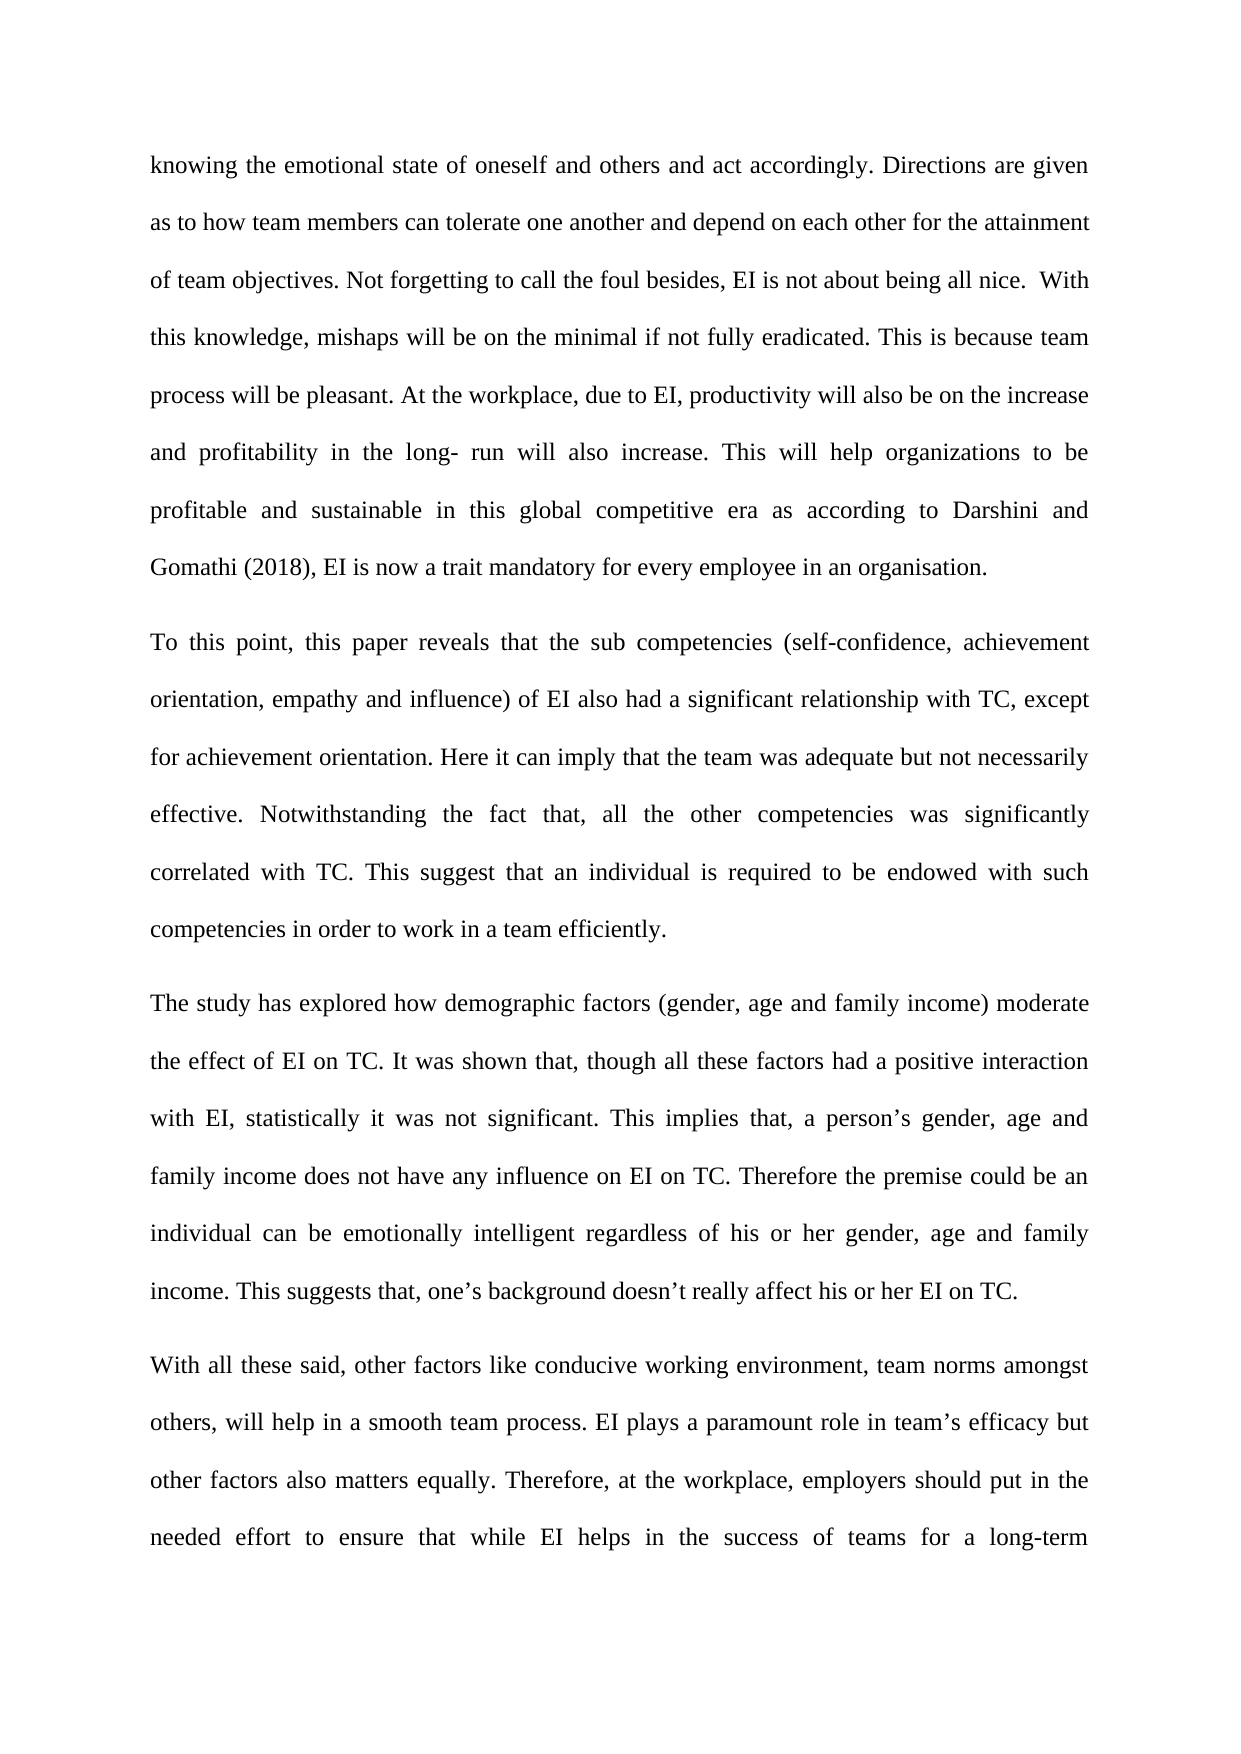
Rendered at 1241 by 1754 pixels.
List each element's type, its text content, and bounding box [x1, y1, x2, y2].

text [150, 150, 1090, 581]
text To this point, this paper reveals that the sub competencies (self-confidence, achievement orientation, empathy and influence) of EI also had a significant relationship with TC, except for achievement orientation. Here it can imply that the team was adequate but not necessarily effective. Notwithstanding the fact that, all the other competencies was significantly correlated with TC. This suggest that an individual is required to be endowed with such competencies in order to work in a team efficiently. [150, 627, 1090, 943]
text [150, 1350, 1090, 1551]
text The study has explored how demographic factors (gender, age and family income) moderate the effect of EI on TC. It was shown that, though all these factors had a positive interaction with EI, statistically it was not significant. This implies that, a person’s gender, age and family income does not have any influence on EI on TC. Therefore the premise could be an individual can be emotionally intelligent regardless of his or her gender, age and family income. This suggests that, one’s background doesn’t really affect his or her EI on TC. [150, 988, 1090, 1304]
